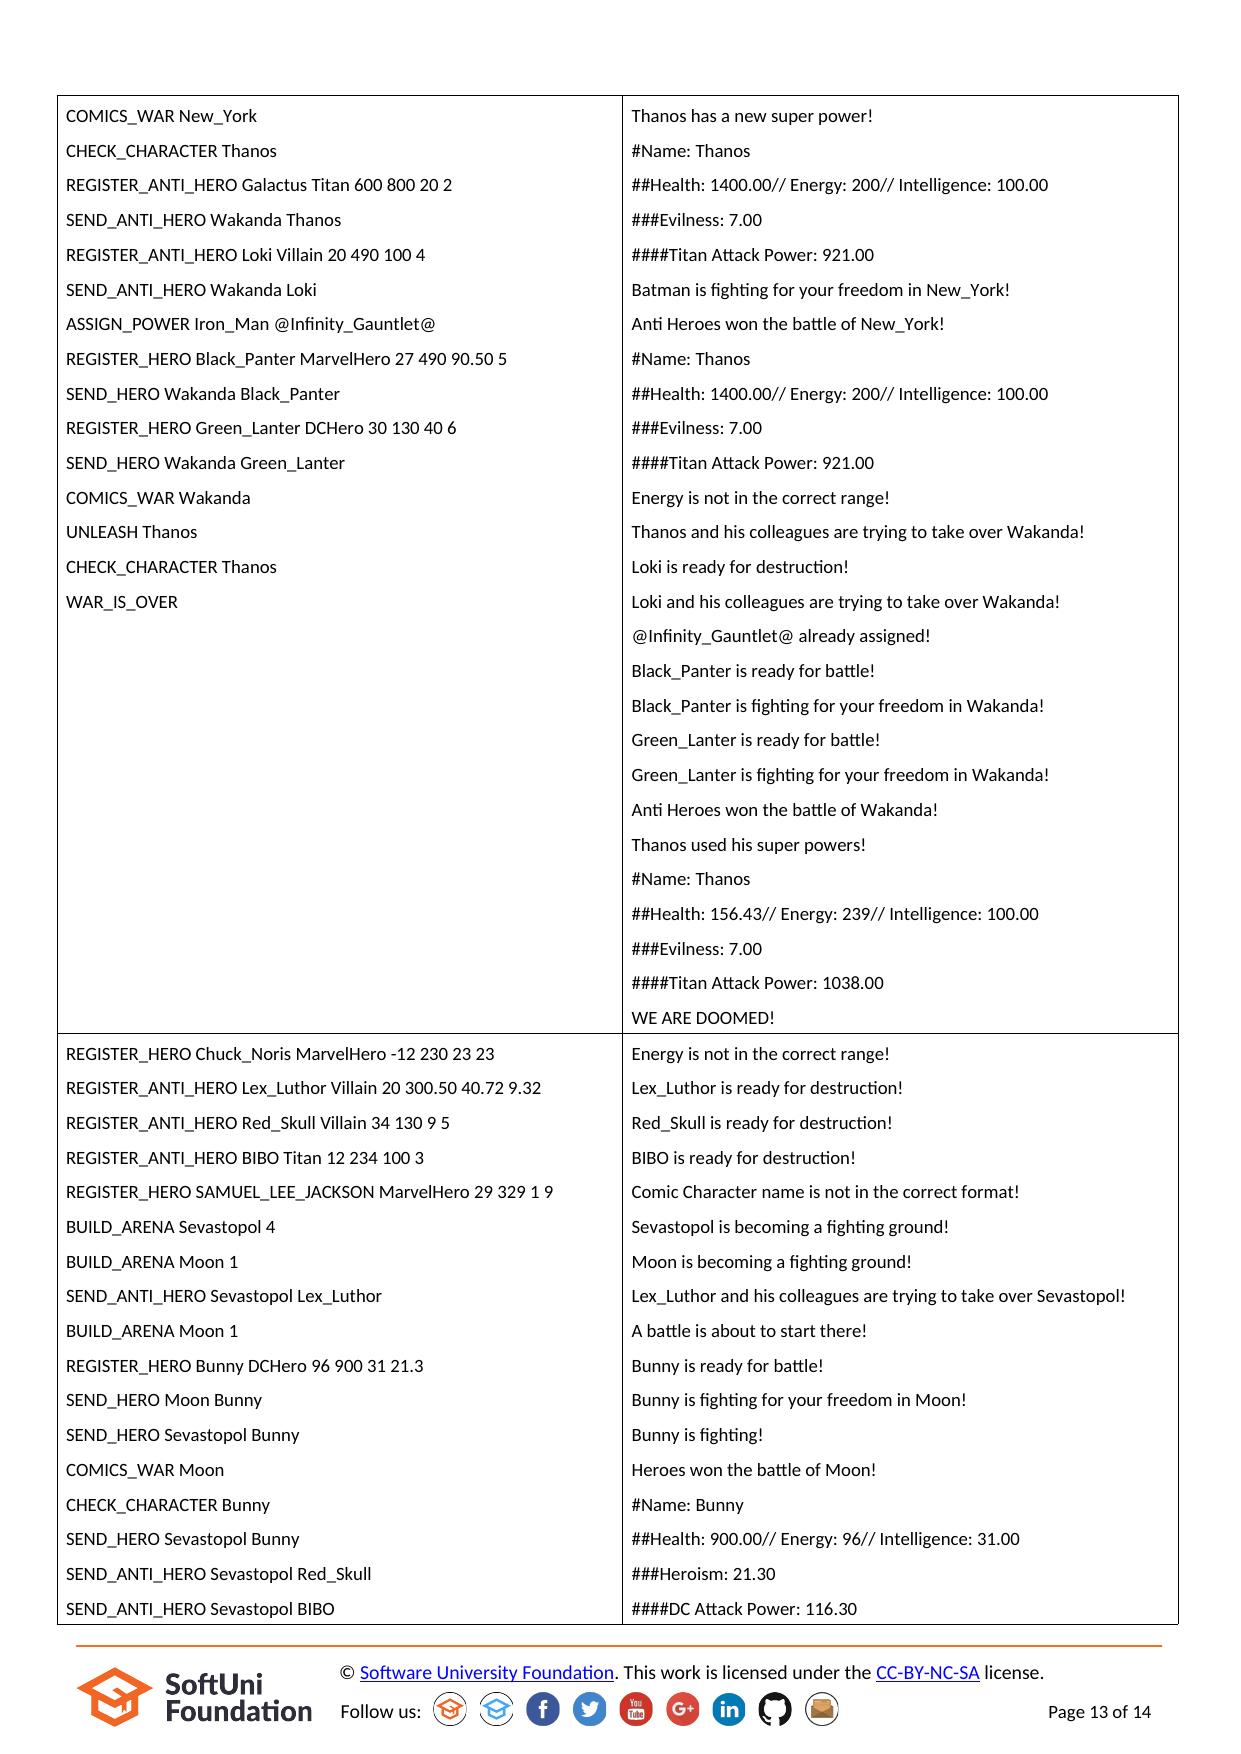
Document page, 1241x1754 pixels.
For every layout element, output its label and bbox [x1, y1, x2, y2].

picture [736, 1716, 746, 1726]
picture [727, 1707, 738, 1717]
picture [666, 1692, 700, 1726]
table_cell [623, 1034, 1178, 1623]
table_cell [623, 96, 1178, 1033]
picture [758, 1692, 792, 1726]
table_cell [58, 96, 622, 1033]
picture [573, 1692, 607, 1726]
picture [712, 1716, 722, 1726]
picture [526, 1692, 560, 1726]
picture [480, 1692, 513, 1726]
picture [619, 1692, 653, 1726]
table_cell [58, 1034, 622, 1623]
picture [736, 1693, 746, 1703]
picture [805, 1692, 839, 1726]
picture [76, 1667, 312, 1727]
picture [433, 1692, 467, 1726]
picture [712, 1693, 722, 1703]
